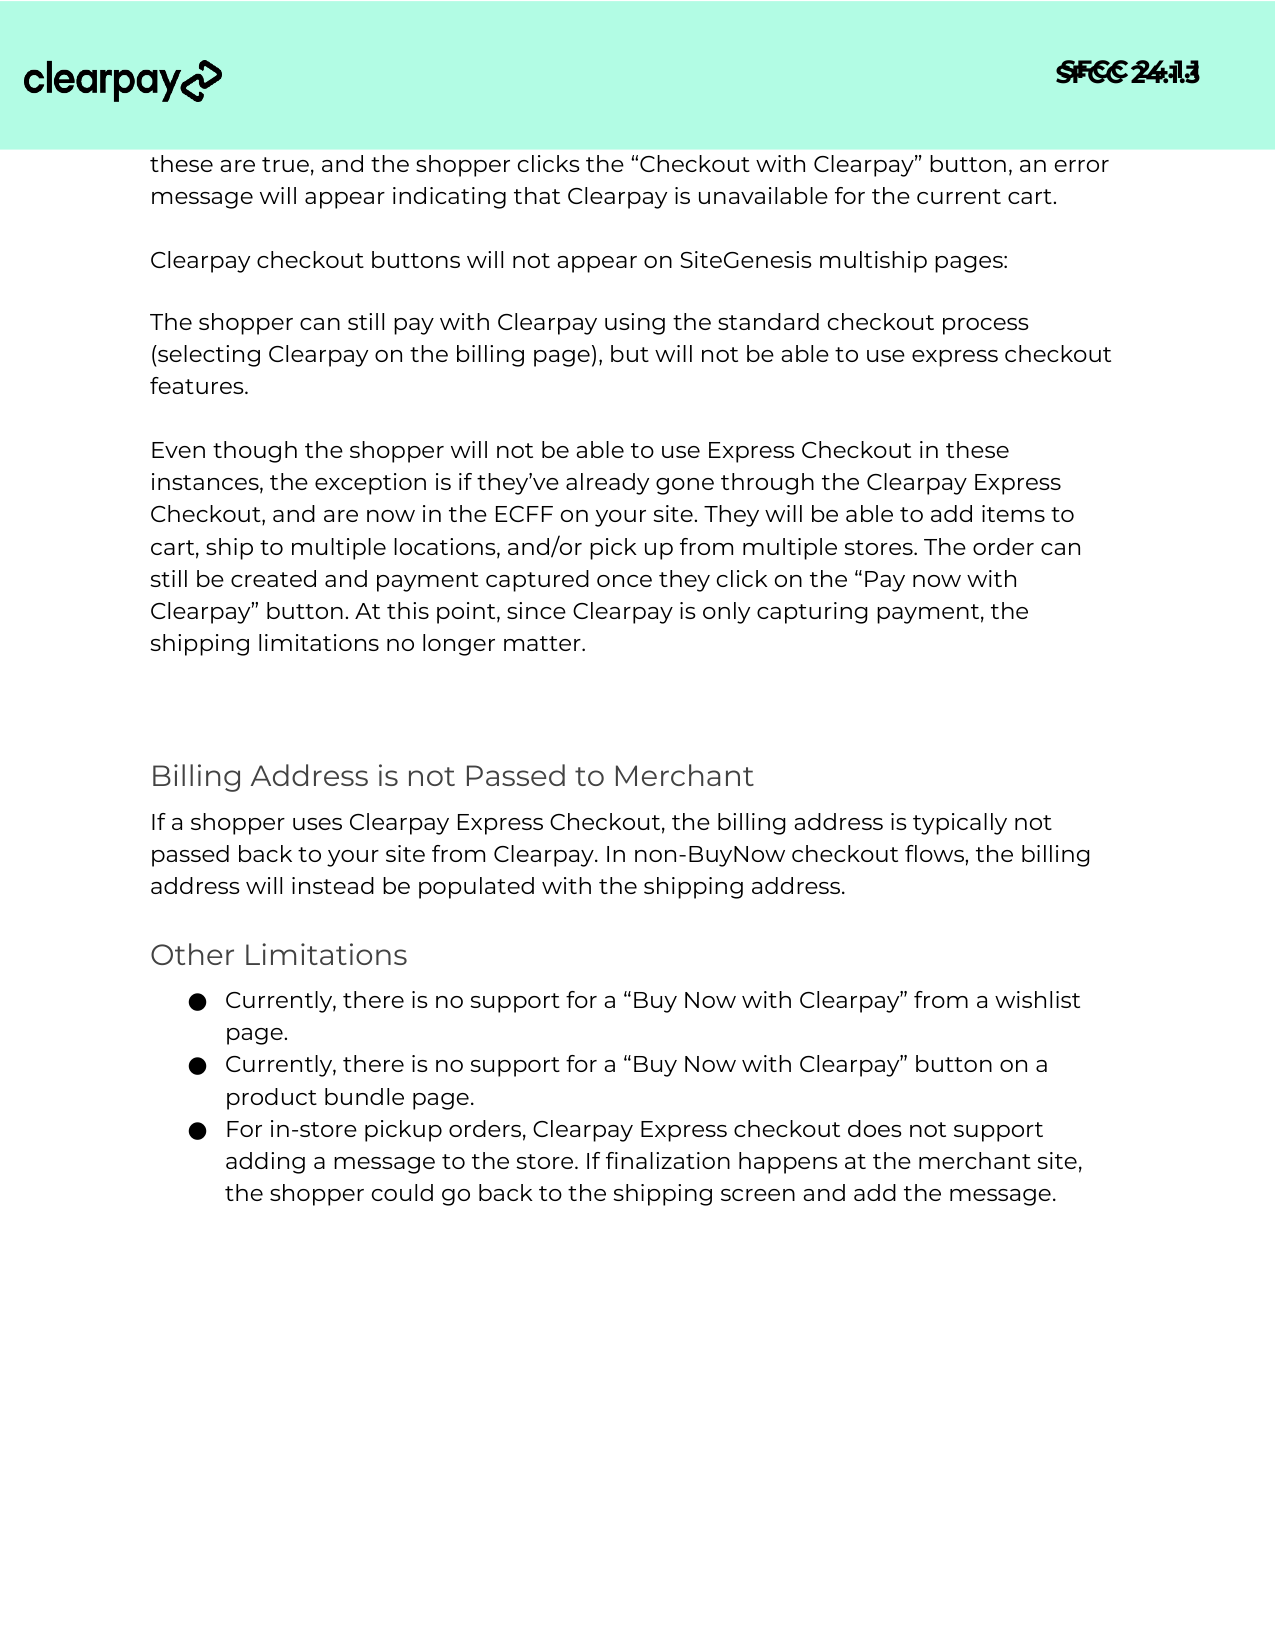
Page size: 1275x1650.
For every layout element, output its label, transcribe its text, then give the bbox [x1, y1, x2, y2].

subtitle Billing Address is not Passed to Merchant [150, 759, 1125, 794]
list Currently, there is no support for a “Buy Now with Clearpay” from a wishlist page. [187, 987, 1125, 1047]
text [150, 150, 1125, 304]
list For in-store pickup orders, Clearpay Express checkout does not support adding a message to the store. If finalization happens at the merchant site, the shopper could go back to the shipping screen and add the message. [187, 1115, 1125, 1207]
text Even though the shopper will not be able to use Express Checkout in these instances, the exception is if they’ve already gone through the Clearpay Express Checkout, and are now in the ECFF on your site. They will be able to add items to cart, ship to multiple locations, and/or pick up from multiple stores. The order can still be created and payment captured once they click on the “Pay now with Clearpay” button. At this point, since Clearpay is only capturing payment, the shipping limitations no longer matter. [150, 404, 1125, 657]
picture [23, 60, 223, 102]
list Currently, there is no support for a “Buy Now with Clearpay” button on a product bundle page. [187, 1051, 1125, 1111]
text The shopper can still pay with Clearpay using the standard checkout process (selecting Clearpay on the billing page), but will not be able to use express checkout features. [150, 308, 1125, 400]
subtitle Other Limitations [150, 937, 1125, 973]
text If a shopper uses Clearpay Express Checkout, the billing address is typically not passed back to your site from Clearpay. In non-BuyNow checkout flows, the billing address will instead be populated with the shipping address. [150, 808, 1125, 900]
